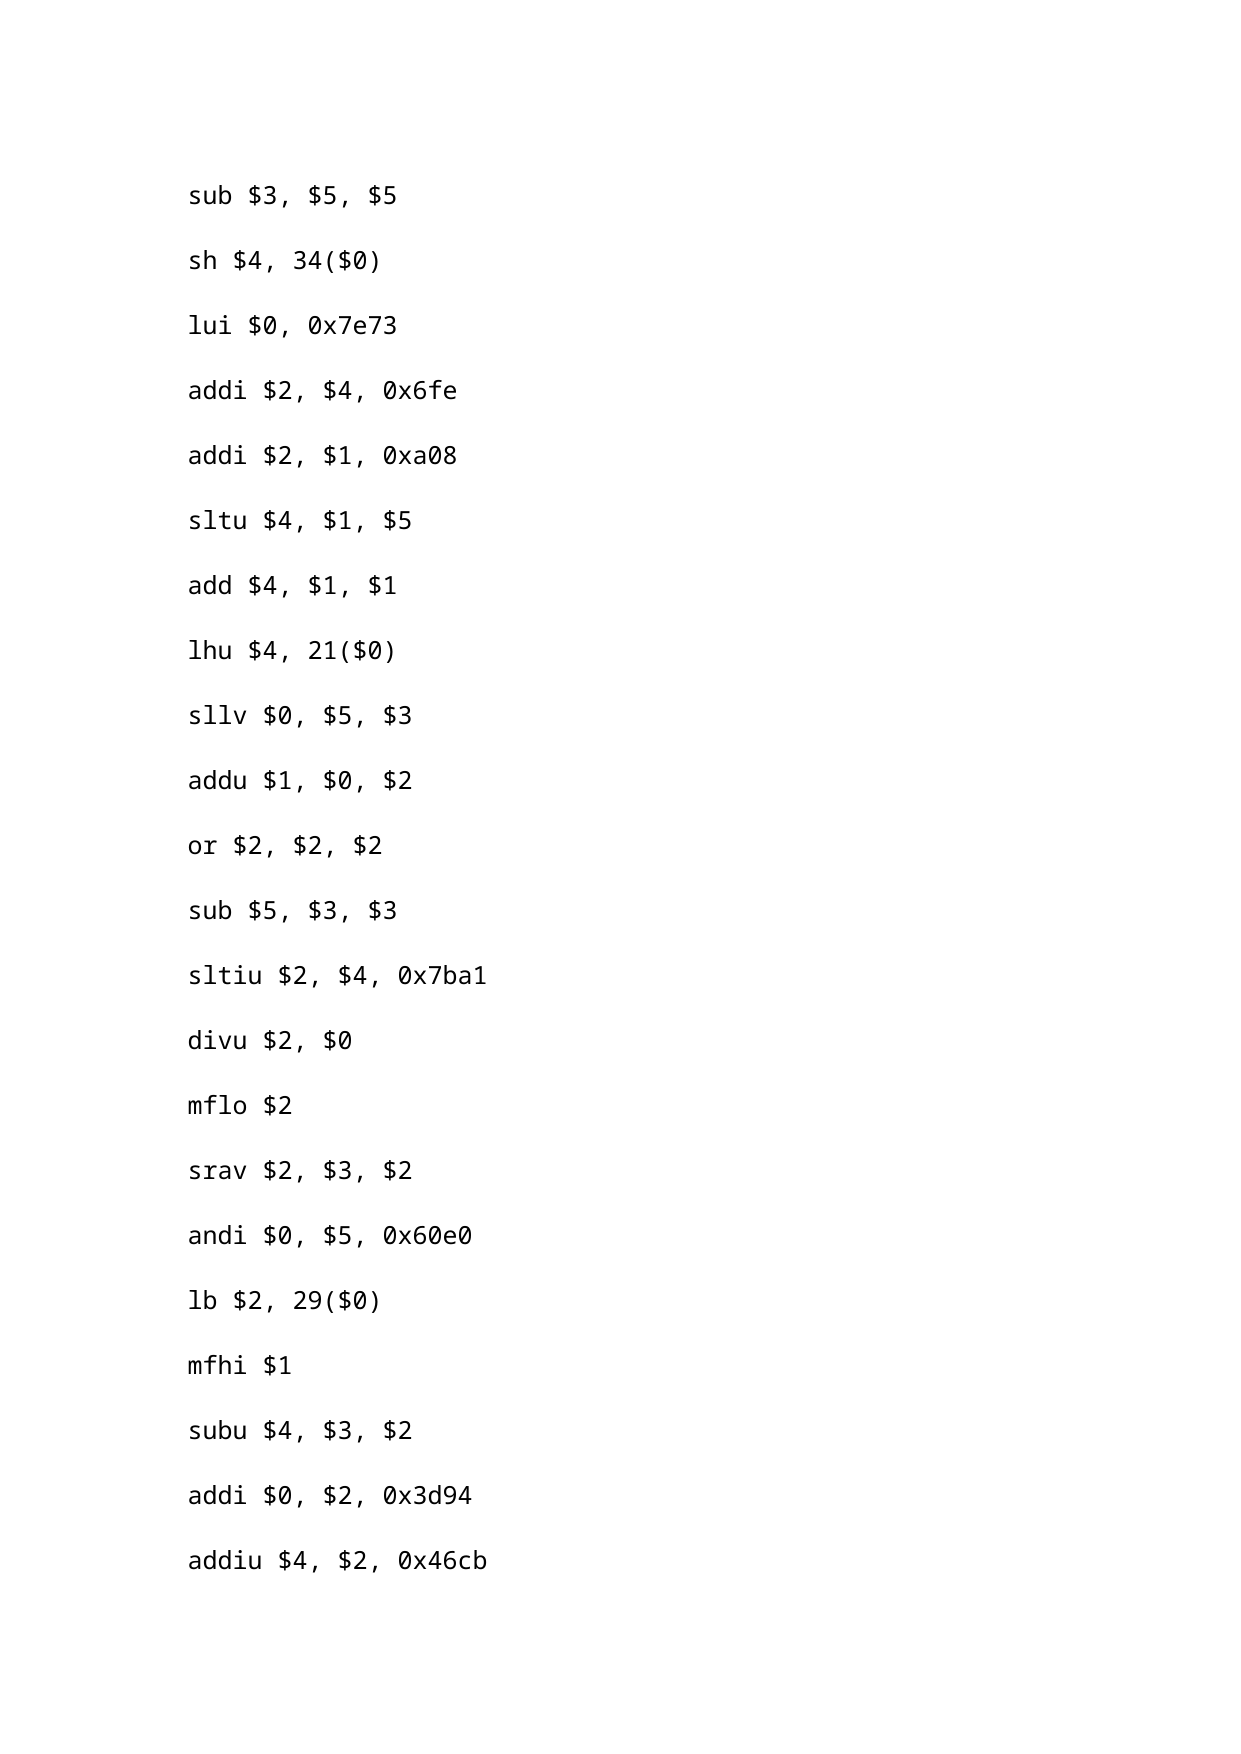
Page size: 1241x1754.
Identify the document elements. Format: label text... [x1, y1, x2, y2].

text sltu $4, $1, $5 [187, 487, 1053, 552]
text add $4, $1, $1 [187, 552, 1053, 617]
text addu $1, $0, $2 [187, 747, 1053, 812]
text sh $4, 34($0) [187, 227, 1053, 292]
text mfhi $1 [187, 1332, 1053, 1397]
text lui $0, 0x7e73 [187, 292, 1053, 357]
text mflo $2 [187, 1072, 1053, 1137]
text addi $2, $4, 0x6fe [187, 357, 1053, 422]
text srav $2, $3, $2 [187, 1137, 1053, 1202]
text addi $2, $1, 0xa08 [187, 422, 1053, 487]
text addi $0, $2, 0x3d94 [187, 1462, 1053, 1527]
text divu $2, $0 [187, 1007, 1053, 1072]
text sltiu $2, $4, 0x7ba1 [187, 942, 1053, 1007]
text addiu $4, $2, 0x46cb [187, 1527, 1053, 1592]
text lb $2, 29($0) [187, 1267, 1053, 1332]
text sub $5, $3, $3 [187, 877, 1053, 942]
text sllv $0, $5, $3 [187, 682, 1053, 747]
text subu $4, $3, $2 [187, 1397, 1053, 1462]
text andi $0, $5, 0x60e0 [187, 1202, 1053, 1267]
text lhu $4, 21($0) [187, 617, 1053, 682]
text sub $3, $5, $5 [187, 162, 1053, 227]
text or $2, $2, $2 [187, 812, 1053, 877]
